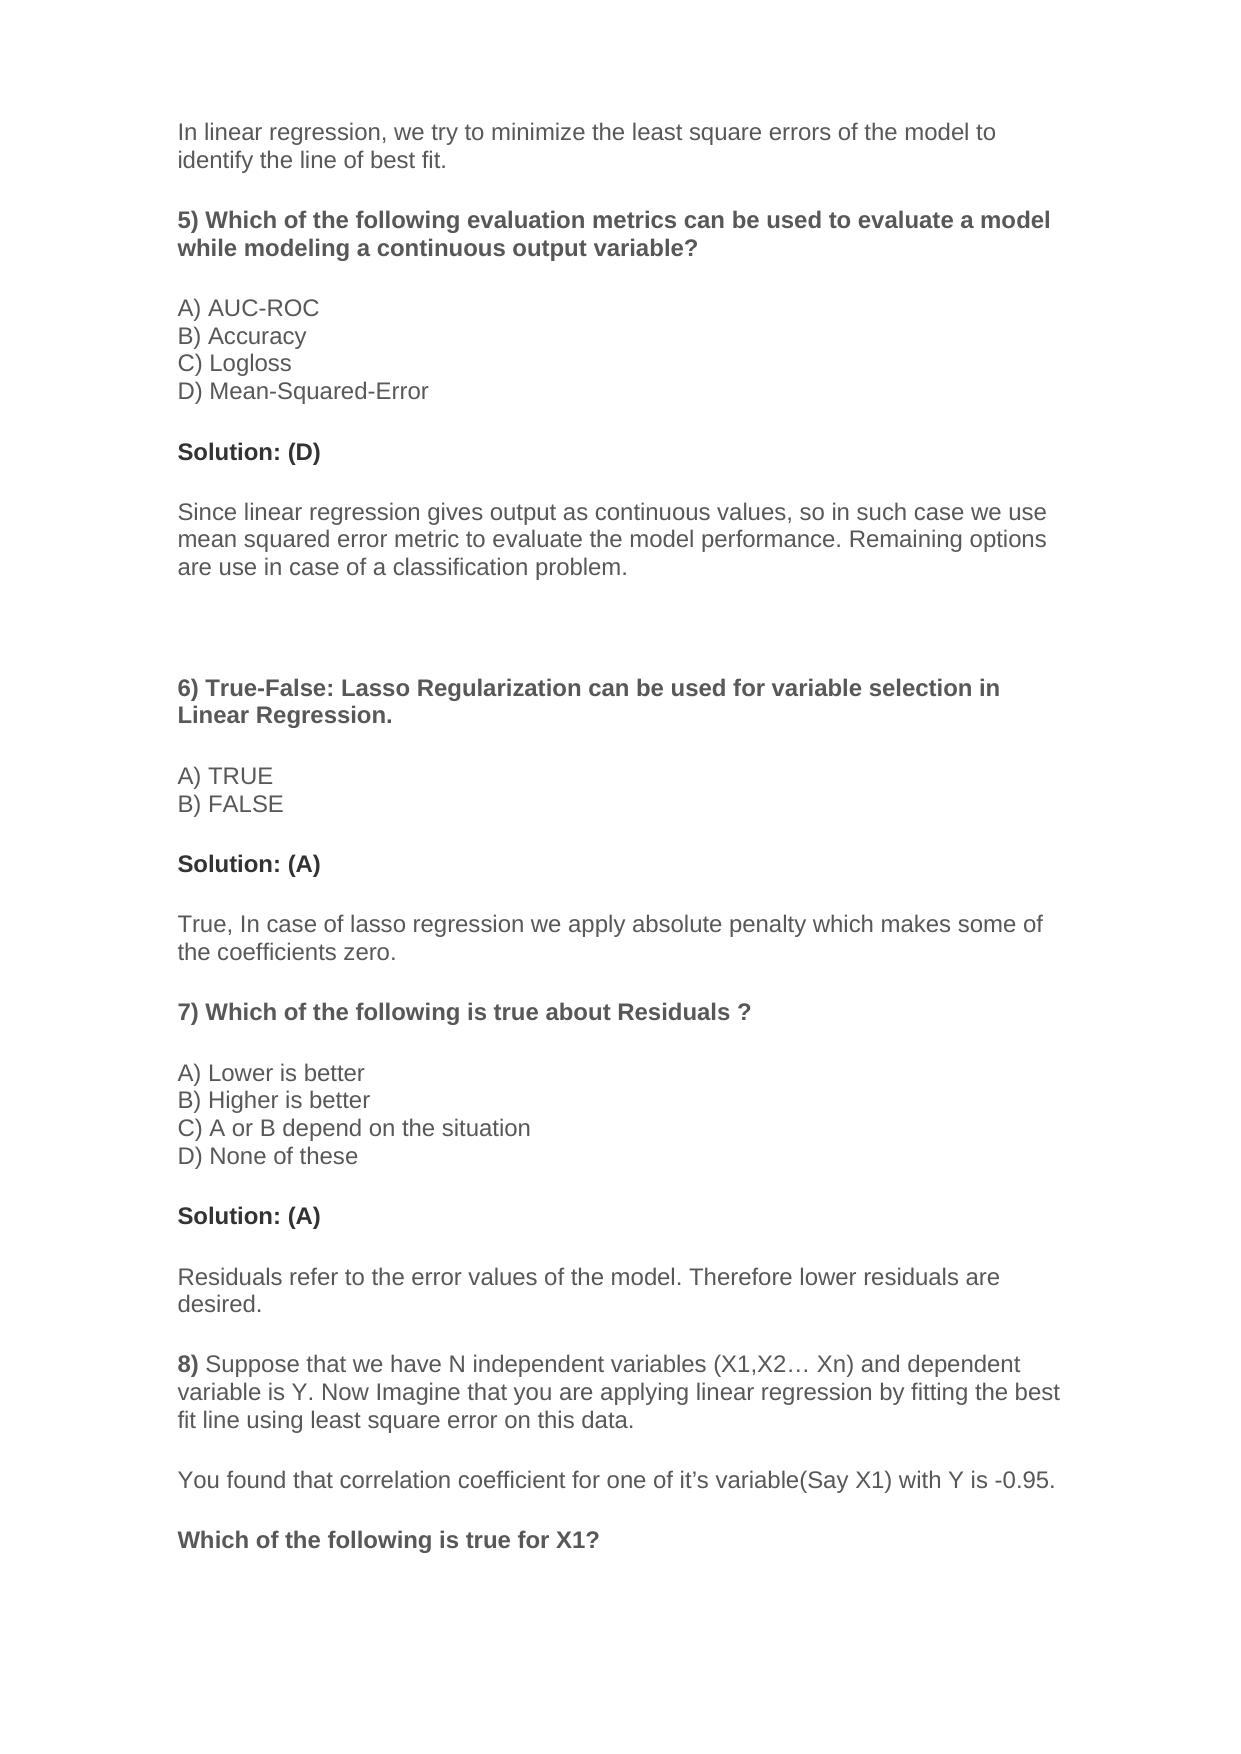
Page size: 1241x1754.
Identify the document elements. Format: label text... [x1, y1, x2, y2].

text Solution: (A) [177, 850, 1063, 877]
text True, In case of lasso regression we apply absolute penalty which makes some of the coefficients zero. [177, 910, 1063, 966]
text A) Lower is better B) Higher is better C) A or B depend on the situation D) None of these [177, 1059, 1063, 1169]
text Residuals refer to the error values of the model. Therefore lower residuals are desired. [177, 1262, 1063, 1318]
text Which of the following is true for X1? [177, 1526, 1063, 1554]
text 6) True-False: Lasso Regularization can be used for variable selection in Linear Regression. [177, 674, 1063, 729]
text Solution: (D) [177, 437, 1063, 465]
text A) AUC-ROC B) Accuracy C) Logloss D) Mean-Squared-Error [177, 294, 1063, 404]
text A) TRUE B) FALSE [177, 762, 1063, 817]
text Solution: (A) [177, 1202, 1063, 1229]
text 5) Which of the following evaluation metrics can be used to evaluate a model while modeling a continuous output variable? [177, 206, 1063, 261]
text In linear regression, we try to minimize the least square errors of the model to identify the line of best fit. [177, 118, 1063, 173]
text 8) Suppose that we have N independent variables (X1,X2… Xn) and dependent variable is Y. Now Imagine that you are applying linear regression by fitting the best fit line using least square error on this data. [177, 1350, 1063, 1433]
text You found that correlation coefficient for one of it’s variable(Say X1) with Y is -0.95. [177, 1466, 1063, 1494]
text Since linear regression gives output as continuous values, so in such case we use mean squared error metric to evaluate the model performance. Remaining options are use in case of a classification problem. [177, 498, 1063, 581]
text 7) Which of the following is true about Residuals ? [177, 998, 1063, 1026]
